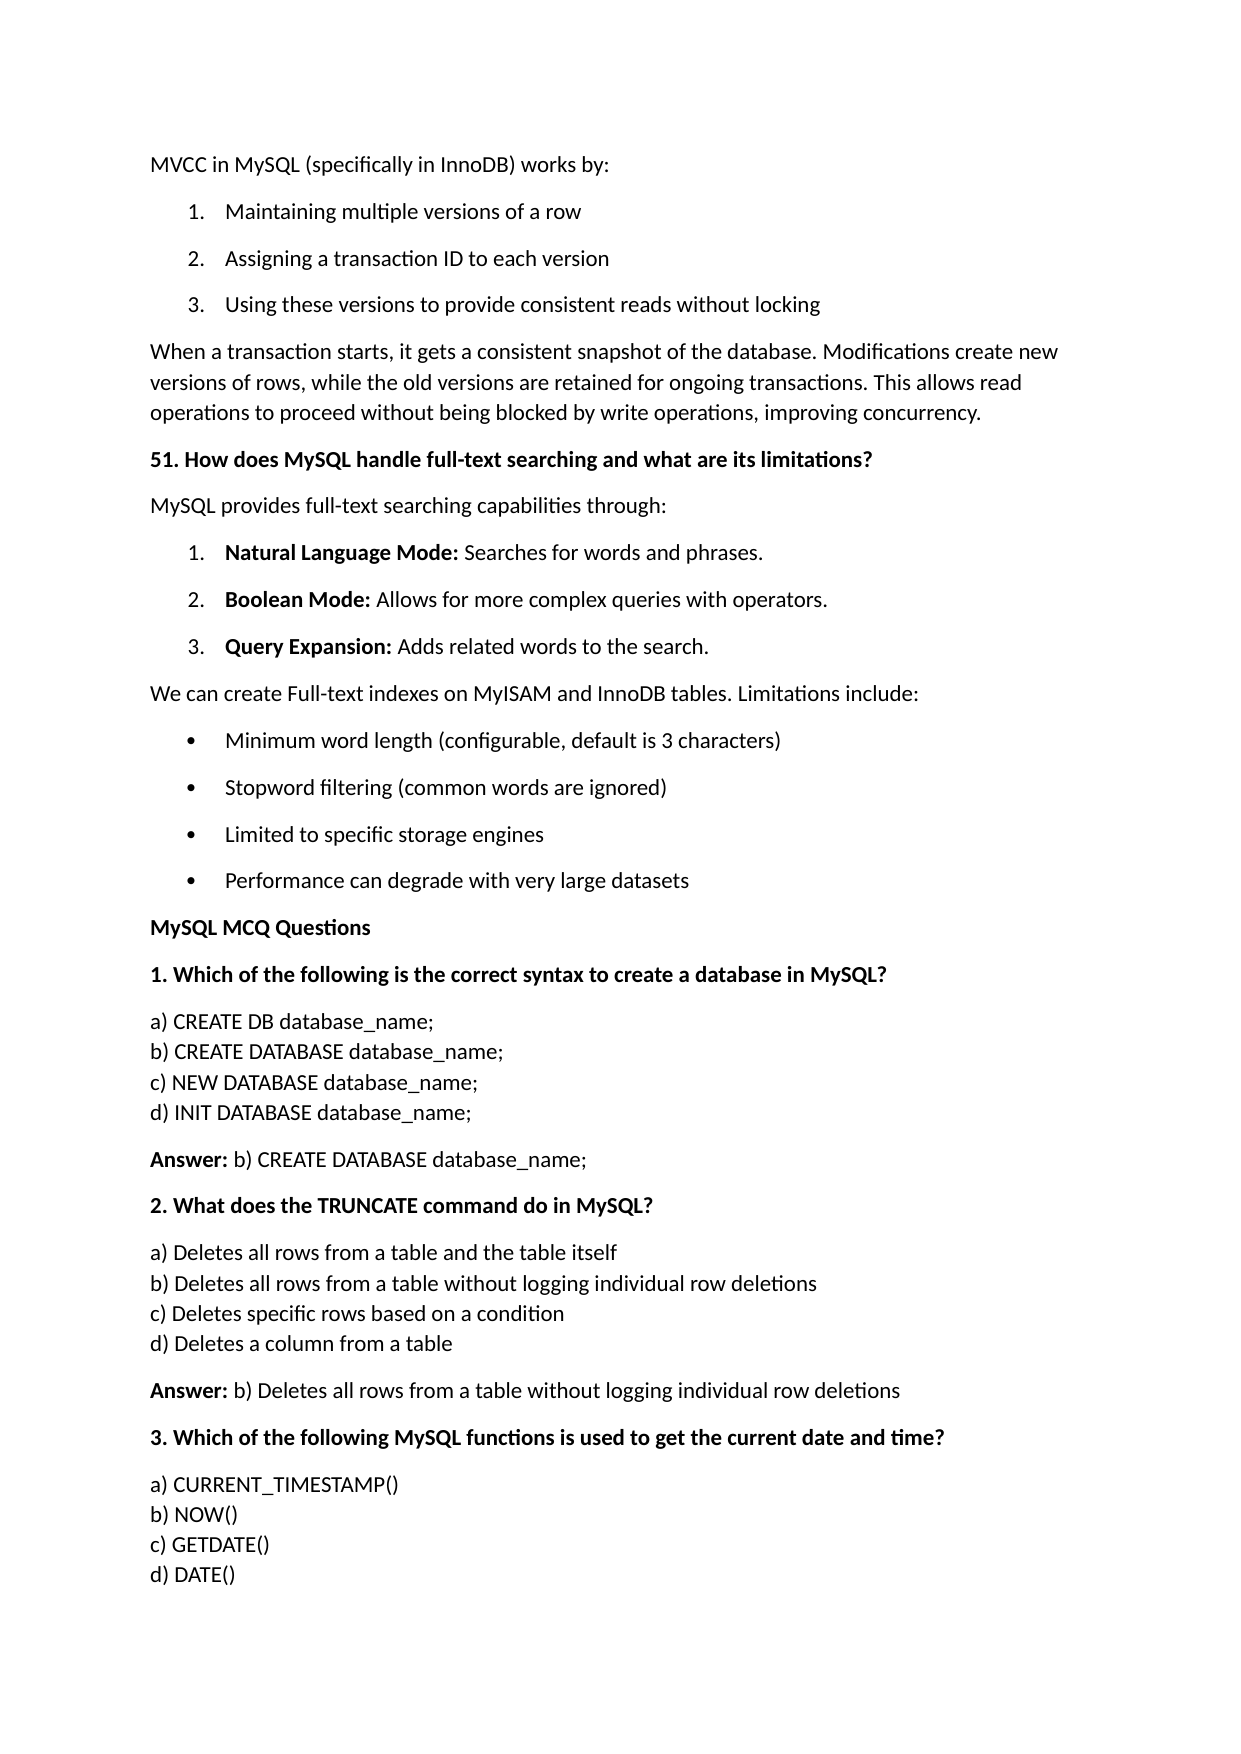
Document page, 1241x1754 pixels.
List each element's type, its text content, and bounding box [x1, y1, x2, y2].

text a) Deletes all rows from a table and the table itself b) Deletes all rows from a table without logging individual row deletions c) Deletes specific rows based on a condition d) Deletes a column from a table [150, 1238, 1090, 1357]
list Boolean Mode: Allows for more complex queries with operators. [187, 585, 1090, 613]
text 2. What does the TRUNCATE command do in MySQL? [150, 1192, 1090, 1220]
text Answer: b) Deletes all rows from a table without logging individual row deletions [150, 1376, 1090, 1404]
text MVCC in MySQL (specifically in InnoDB) works by: [150, 150, 1090, 178]
list Using these versions to provide consistent reads without locking [187, 291, 1090, 319]
text a) CURRENT_TIMESTAMP() b) NOW() c) GETDATE() d) DATE() [150, 1470, 1090, 1588]
text MySQL MCQ Questions [150, 913, 1090, 942]
text 51. How does MySQL handle full-text searching and what are its limitations? [150, 445, 1090, 473]
text 1. Which of the following is the correct syntax to create a database in MySQL? [150, 960, 1090, 988]
list Limited to specific storage engines [187, 820, 1090, 848]
text a) CREATE DB database_name; b) CREATE DATABASE database_name; c) NEW DATABASE database_name; d) INIT DATABASE database_name; [150, 1007, 1090, 1126]
list Performance can degrade with very large datasets [187, 867, 1090, 895]
list Stopword filtering (common words are ignored) [187, 773, 1090, 801]
list Minimum word length (configurable, default is 3 characters) [187, 726, 1090, 754]
text We can create Full-text indexes on MyISAM and InnoDB tables. Limitations include: [150, 679, 1090, 707]
list Maintaining multiple versions of a row [187, 197, 1090, 225]
list Natural Language Mode: Searches for words and phrases. [187, 538, 1090, 567]
text 3. Which of the following MySQL functions is used to get the current date and time? [150, 1423, 1090, 1451]
list Assigning a transaction ID to each version [187, 244, 1090, 272]
text MySQL provides full-text searching capabilities through: [150, 492, 1090, 520]
text When a transaction starts, it gets a consistent snapshot of the database. Modifications create new versions of rows, while the old versions are retained for ongoing transactions. This allows read operations to proceed without being blocked by write operations, improving concurrency. [150, 337, 1090, 426]
list Query Expansion: Adds related words to the search. [187, 632, 1090, 660]
text Answer: b) CREATE DATABASE database_name; [150, 1145, 1090, 1173]
